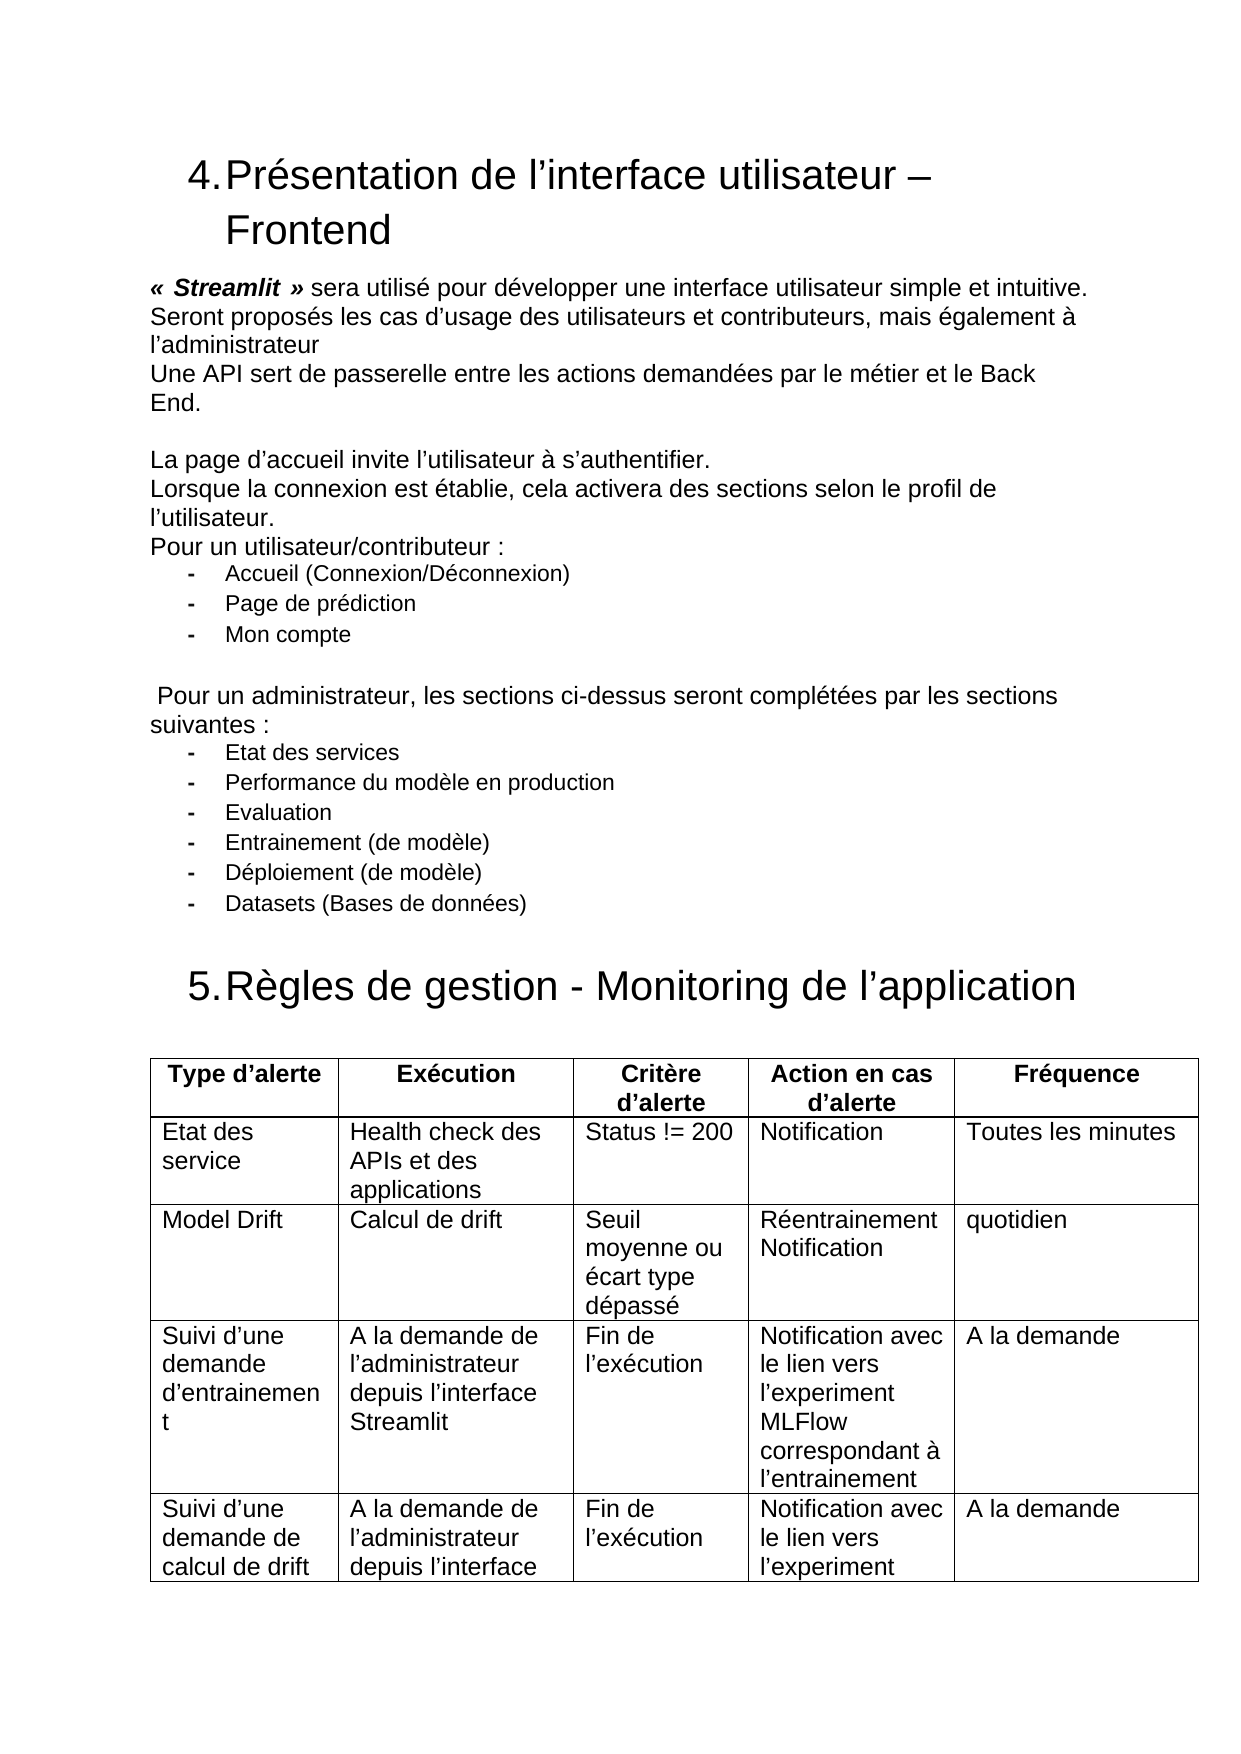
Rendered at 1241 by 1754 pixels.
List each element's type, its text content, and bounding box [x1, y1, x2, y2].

table_cell Suivi d’une demande de calcul de drift [151, 1494, 338, 1581]
table_cell Fin de l’exécution [574, 1494, 748, 1581]
list Performance du modèle en production [187, 769, 1090, 795]
table_cell A la demande de l’administrateur depuis l’interface Streamlit [339, 1494, 573, 1581]
table_header Action en cas d’alerte [749, 1059, 954, 1116]
text Pour un administrateur, les sections ci-dessus seront complétées par les sections suivantes : [150, 681, 1090, 738]
list Mon compte [187, 621, 1090, 647]
table_cell Notification avec le lien vers l’experiment MLFlow correspondant à l’entrainement [749, 1494, 954, 1581]
subtitle Présentation de l’interface utilisateur – Frontend [187, 150, 1090, 253]
list Entrainement (de modèle) [187, 829, 1090, 856]
list Evaluation [187, 799, 1090, 825]
table_header Critère d’alerte [574, 1059, 748, 1116]
table_cell Etat des service [151, 1118, 338, 1204]
table_cell quotidien [955, 1205, 1198, 1320]
text Pour un utilisateur/contributeur : [150, 531, 1090, 560]
text Lorsque la connexion est établie, cela activera des sections selon le profil de l’utilisateur. [150, 474, 1090, 531]
table_header Exécution [339, 1059, 573, 1116]
list Page de prédiction [187, 590, 1090, 617]
table_cell A la demande [955, 1321, 1198, 1493]
table_cell Calcul de drift [339, 1205, 573, 1320]
text La page d’accueil invite l’utilisateur à s’authentifier. [150, 445, 1090, 474]
table_cell Fin de l’exécution [574, 1321, 748, 1493]
table_cell Health check des APIs et des applications [339, 1118, 573, 1204]
table_cell Suivi d’une demande d’entrainement [151, 1321, 338, 1493]
text Une API sert de passerelle entre les actions demandées par le métier et le Back End. [150, 359, 1090, 416]
table_cell Status != 200 [574, 1118, 748, 1204]
table_cell Réentrainement Notification [749, 1205, 954, 1320]
table_cell A la demande de l’administrateur depuis l’interface Streamlit [339, 1321, 573, 1493]
list Datasets (Bases de données) [187, 889, 1090, 916]
list Accueil (Connexion/Déconnexion) [187, 560, 1090, 587]
text « Streamlit » sera utilisé pour développer une interface utilisateur simple et intuitive. [150, 273, 1090, 301]
text Seront proposés les cas d’usage des utilisateurs et contributeurs, mais également à l’administrateur [150, 301, 1090, 359]
table_cell Model Drift [151, 1205, 338, 1320]
list Etat des services [187, 738, 1090, 765]
table_cell Notification [749, 1118, 954, 1204]
table_header Fréquence [955, 1059, 1198, 1116]
table_cell Toutes les minutes [955, 1118, 1198, 1204]
table_cell Notification avec le lien vers l’experiment MLFlow correspondant à l’entrainement [749, 1321, 954, 1493]
list Déploiement (de modèle) [187, 859, 1090, 886]
subtitle Règles de gestion - Monitoring de l’application [187, 961, 1090, 1009]
table_cell A la demande [955, 1494, 1198, 1581]
table_header Type d’alerte [151, 1059, 338, 1116]
table_cell Seuil moyenne ou écart type dépassé [574, 1205, 748, 1320]
